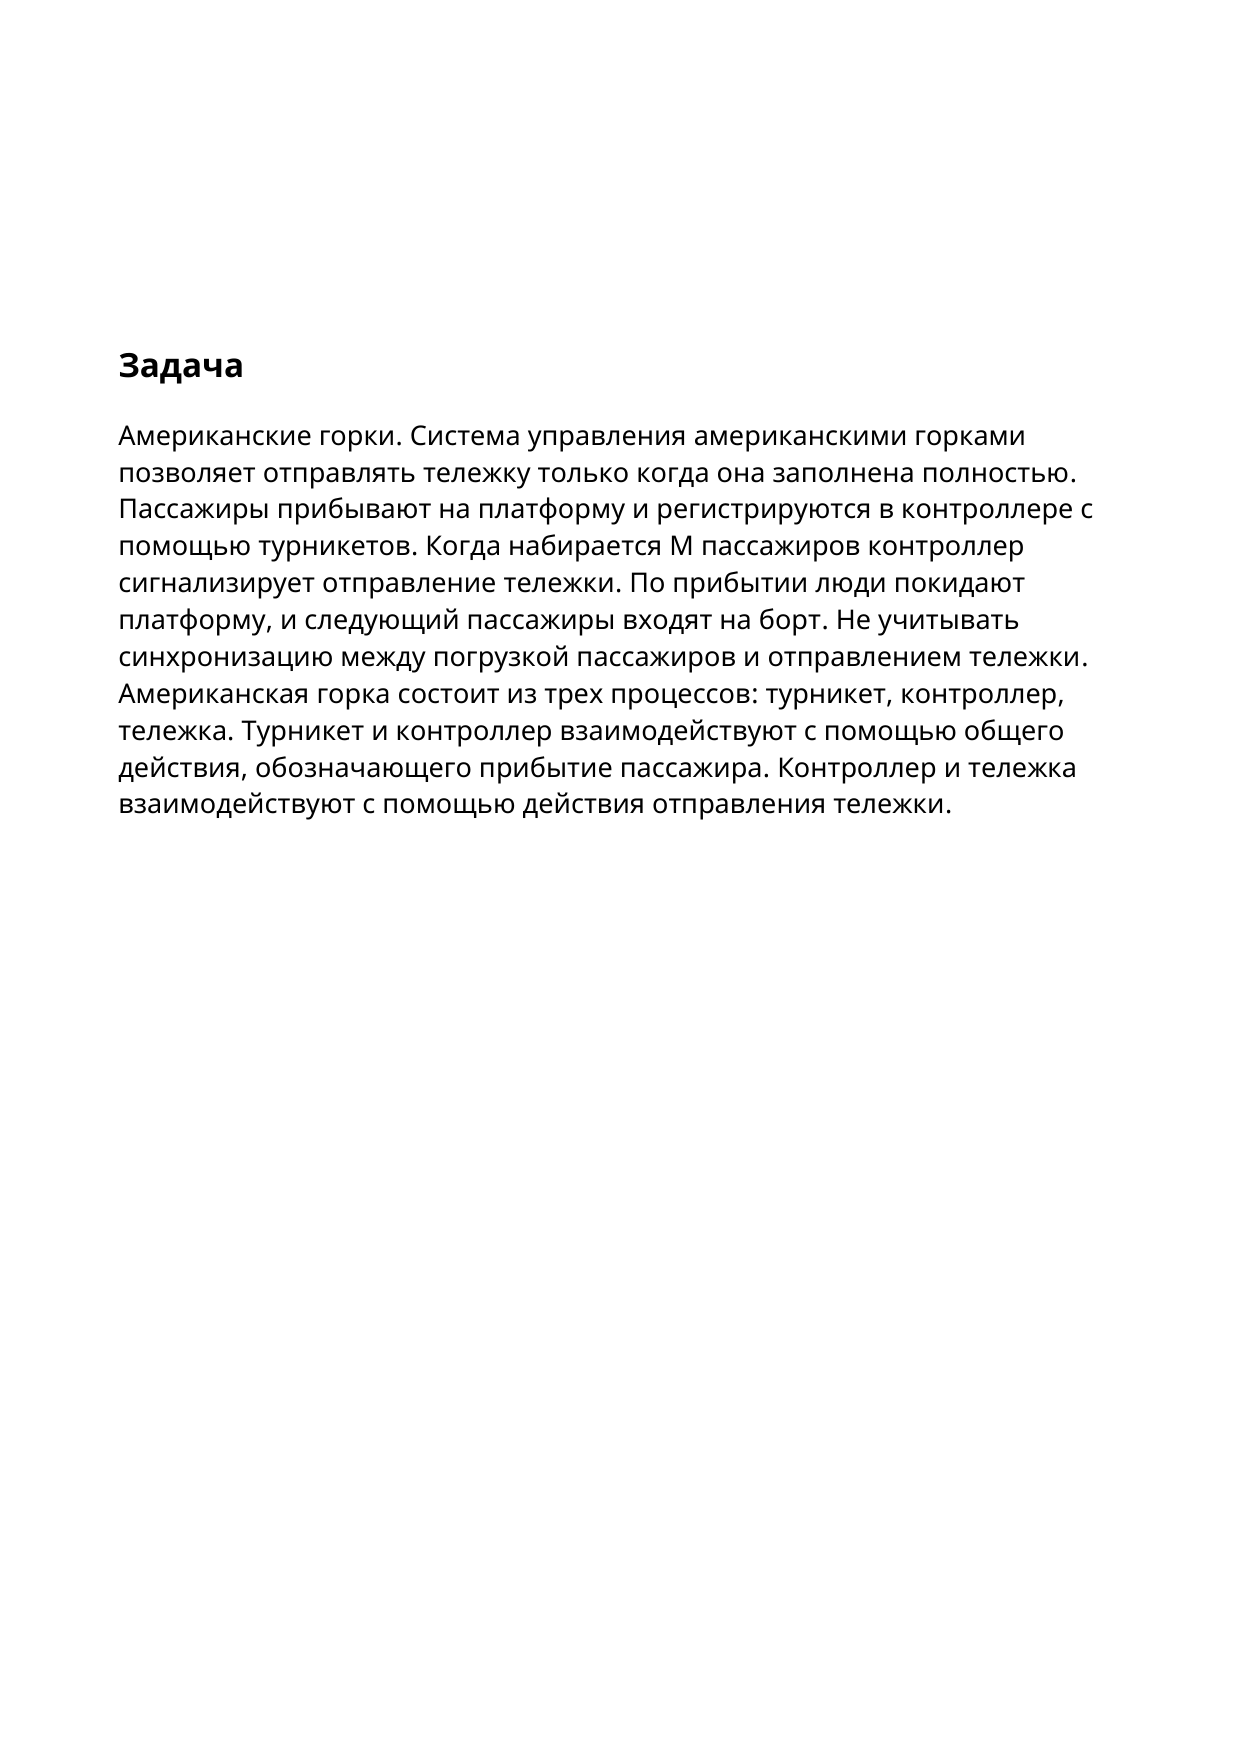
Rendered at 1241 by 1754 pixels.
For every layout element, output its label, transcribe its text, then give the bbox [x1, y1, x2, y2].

text Задача [118, 342, 1122, 387]
text Американские горки. Система управления американскими горками позволяет отправлять тележку только когда она заполнена полностью. Пассажиры прибывают на платформу и регистрируются в контроллере с помощью турникетов. Когда набирается M пассажиров контроллер сигнализирует отправление тележки. По прибытии люди покидают платформу, и следующий пассажиры входят на борт. Не учитывать синхронизацию между погрузкой пассажиров и отправлением тележки. Американская горка состоит из трех процессов: турникет, контроллер, тележка. Турникет и контроллер взаимодействуют с помощью общего действия, обозначающего прибытие пассажира. Контроллер и тележка взаимодействуют с помощью действия отправления тележки. [118, 416, 1122, 822]
